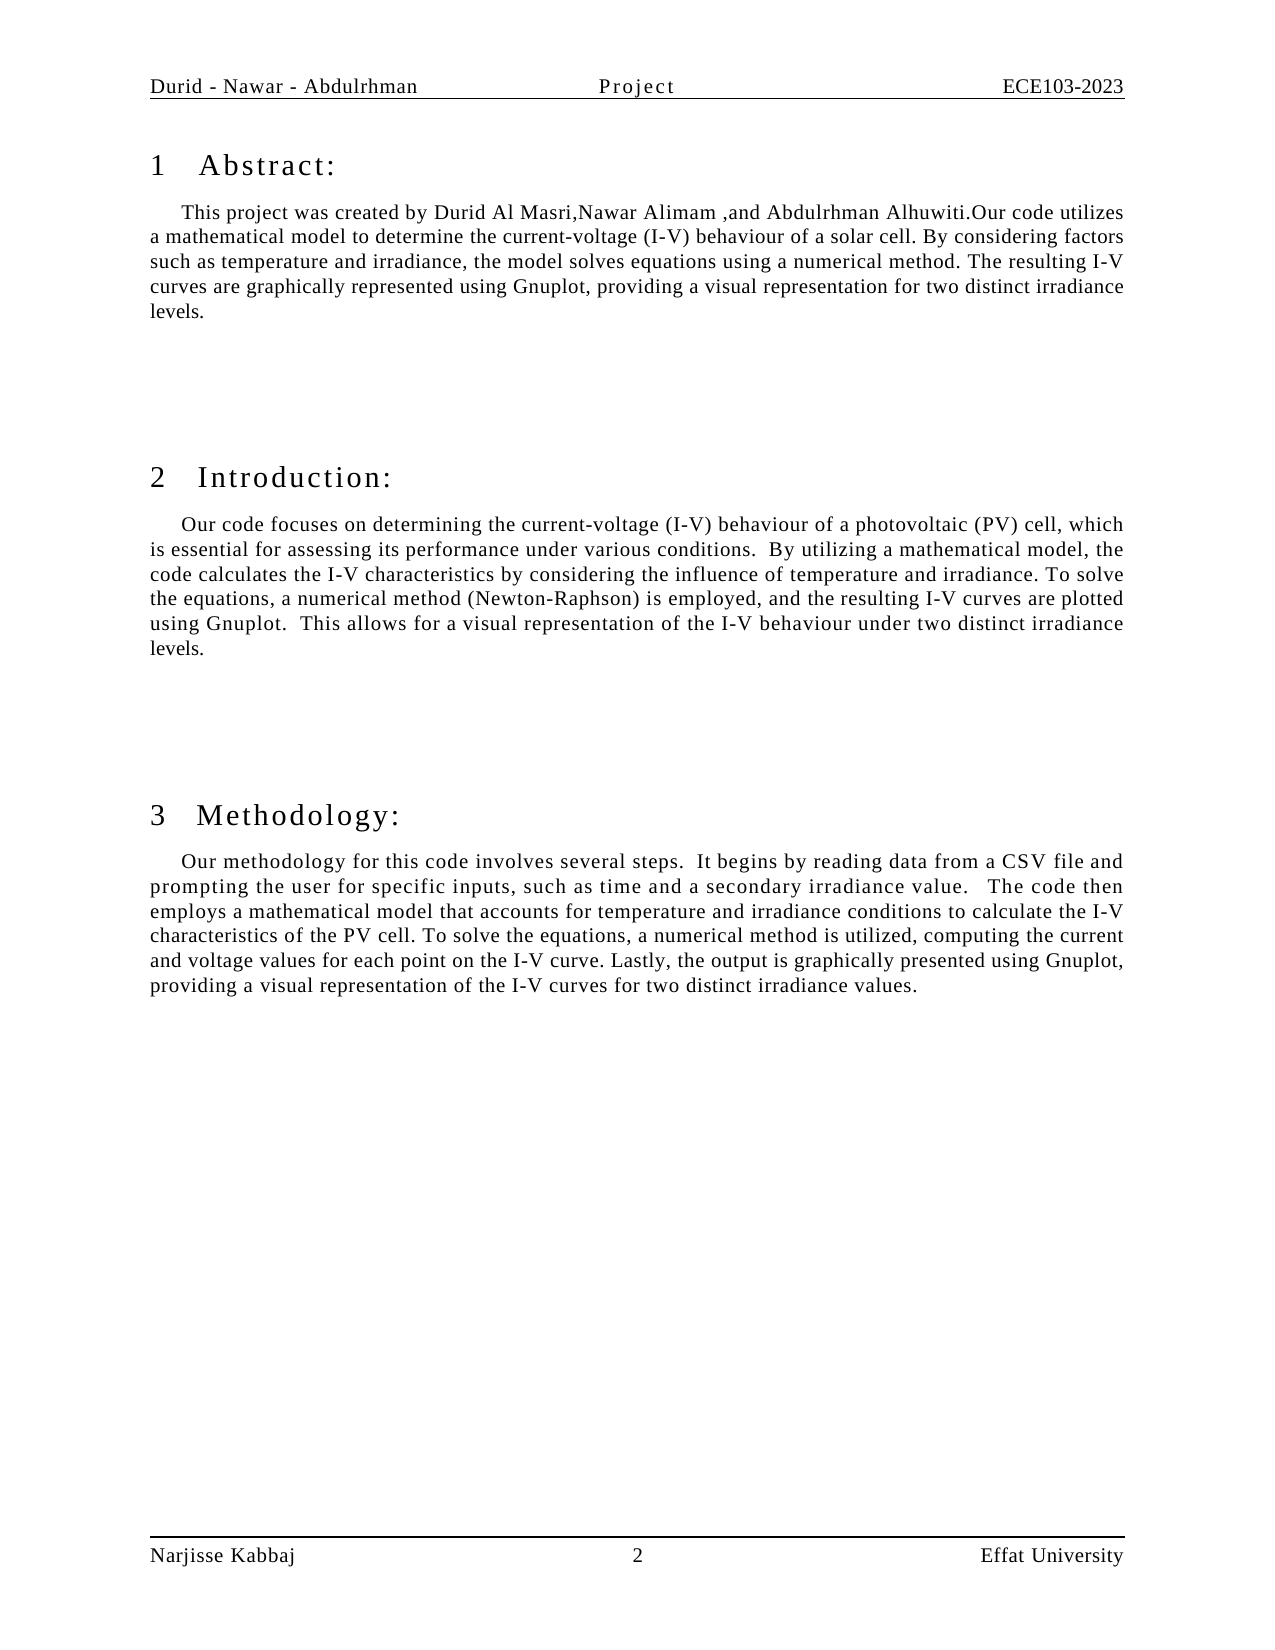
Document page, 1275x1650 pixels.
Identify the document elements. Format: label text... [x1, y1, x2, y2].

text Narjisse Kabbaj 2 Effat University [150, 1543, 1275, 1567]
text Our methodology for this code involves several steps. It begins by reading data from a CSV file and prompting the user for specific inputs, such as time and a secondary irradiance value. The code then employs a mathematical model that accounts for temperature and irradiance conditions to calculate the I-V characteristics of the PV cell. To solve the equations, a numerical method is utilized, computing the current and voltage values for each point on the I-V curve. Lastly, the output is graphically presented using Gnuplot, providing a visual representation of the I-V curves for two distinct irradiance values. [150, 849, 1130, 997]
text This project was created by Durid Al Masri,Nawar Alimam ,and Abdulrhman Alhuwiti.Our code utilizes a mathematical model to determine the current-voltage (I-V) behaviour of a solar cell. By considering factors such as temperature and irradiance, the model solves equations using a numerical method. The resulting I-V curves are graphically represented using Gnuplot, providing a visual representation for two distinct irradiance levels. [150, 200, 1130, 323]
text Durid - Nawar - Abdulrhman Project ECE103-2023 [150, 74, 1275, 98]
text 1 Abstract: [150, 147, 1275, 182]
text 2 Introduction: [150, 459, 1275, 494]
text Our code focuses on determining the current-voltage (I-V) behaviour of a photovoltaic (PV) cell, which is essential for assessing its performance under various conditions. By utilizing a mathematical model, the code calculates the I-V characteristics by considering the influence of temperature and irradiance. To solve the equations, a numerical method (Newton-Raphson) is employed, and the resulting I-V curves are plotted using Gnuplot. This allows for a visual representation of the I-V behaviour under two distinct irradiance levels. [150, 512, 1130, 660]
text 3 Methodology: [150, 797, 1275, 831]
